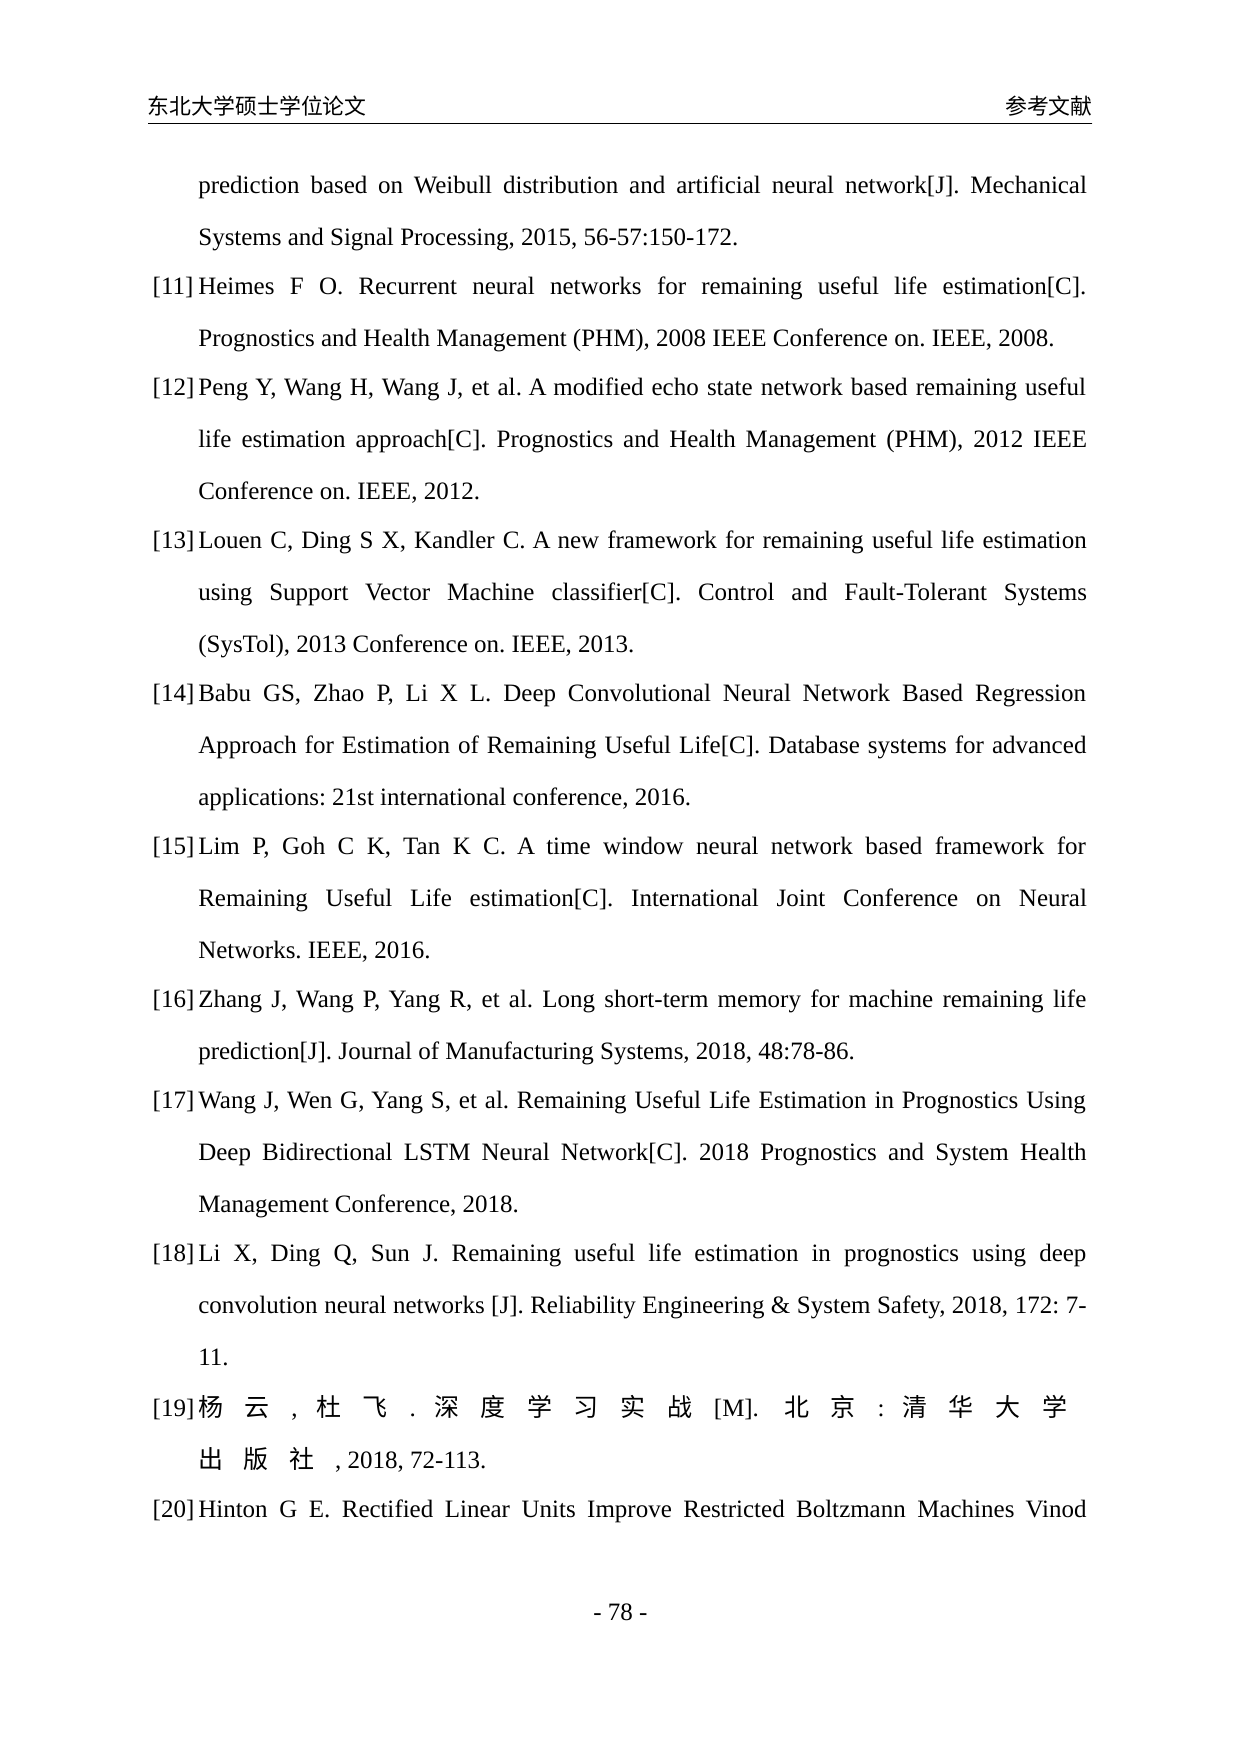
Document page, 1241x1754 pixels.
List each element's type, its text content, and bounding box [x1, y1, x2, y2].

list Babu GS, Zhao P, Li X L. Deep Convolutional Neural Network Based Regression Approach for Estimation of Remaining Useful Life[C]. Database systems for advanced applications: 21st international conference, 2016. [152, 672, 1088, 818]
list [152, 1488, 1088, 1529]
list Peng Y, Wang H, Wang J, et al. A modified echo state network based remaining useful life estimation approach[C]. Prognostics and Health Management (PHM), 2012 IEEE Conference on. IEEE, 2012. [152, 366, 1088, 512]
list Li X, Ding Q, Sun J. Remaining useful life estimation in prognostics using deep convolution neural networks [J]. Reliability Engineering & System Safety, 2018, 172: 7-11. [152, 1232, 1088, 1378]
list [152, 164, 1088, 258]
list 杨云, 杜飞. 深度学习实战[M]. 北京: 清华大学出版社, 2018, 72-113. [152, 1385, 1088, 1479]
list Heimes F O. Recurrent neural networks for remaining useful life estimation[C]. Prognostics and Health Management (PHM), 2008 IEEE Conference on. IEEE, 2008. [152, 265, 1088, 359]
list Wang J, Wen G, Yang S, et al. Remaining Useful Life Estimation in Prognostics Using Deep Bidirectional LSTM Neural Network[C]. 2018 Prognostics and System Health Management Conference, 2018. [152, 1079, 1088, 1225]
list Zhang J, Wang P, Yang R, et al. Long short-term memory for machine remaining life prediction[J]. Journal of Manufacturing Systems, 2018, 48:78-86. [152, 978, 1088, 1072]
list Louen C, Ding S X, Kandler C. A new framework for remaining useful life estimation using Support Vector Machine classifier[C]. Control and Fault-Tolerant Systems (SysTol), 2013 Conference on. IEEE, 2013. [152, 519, 1088, 665]
list Lim P, Goh C K, Tan K C. A time window neural network based framework for Remaining Useful Life estimation[C]. International Joint Conference on Neural Networks. IEEE, 2016. [152, 825, 1088, 971]
